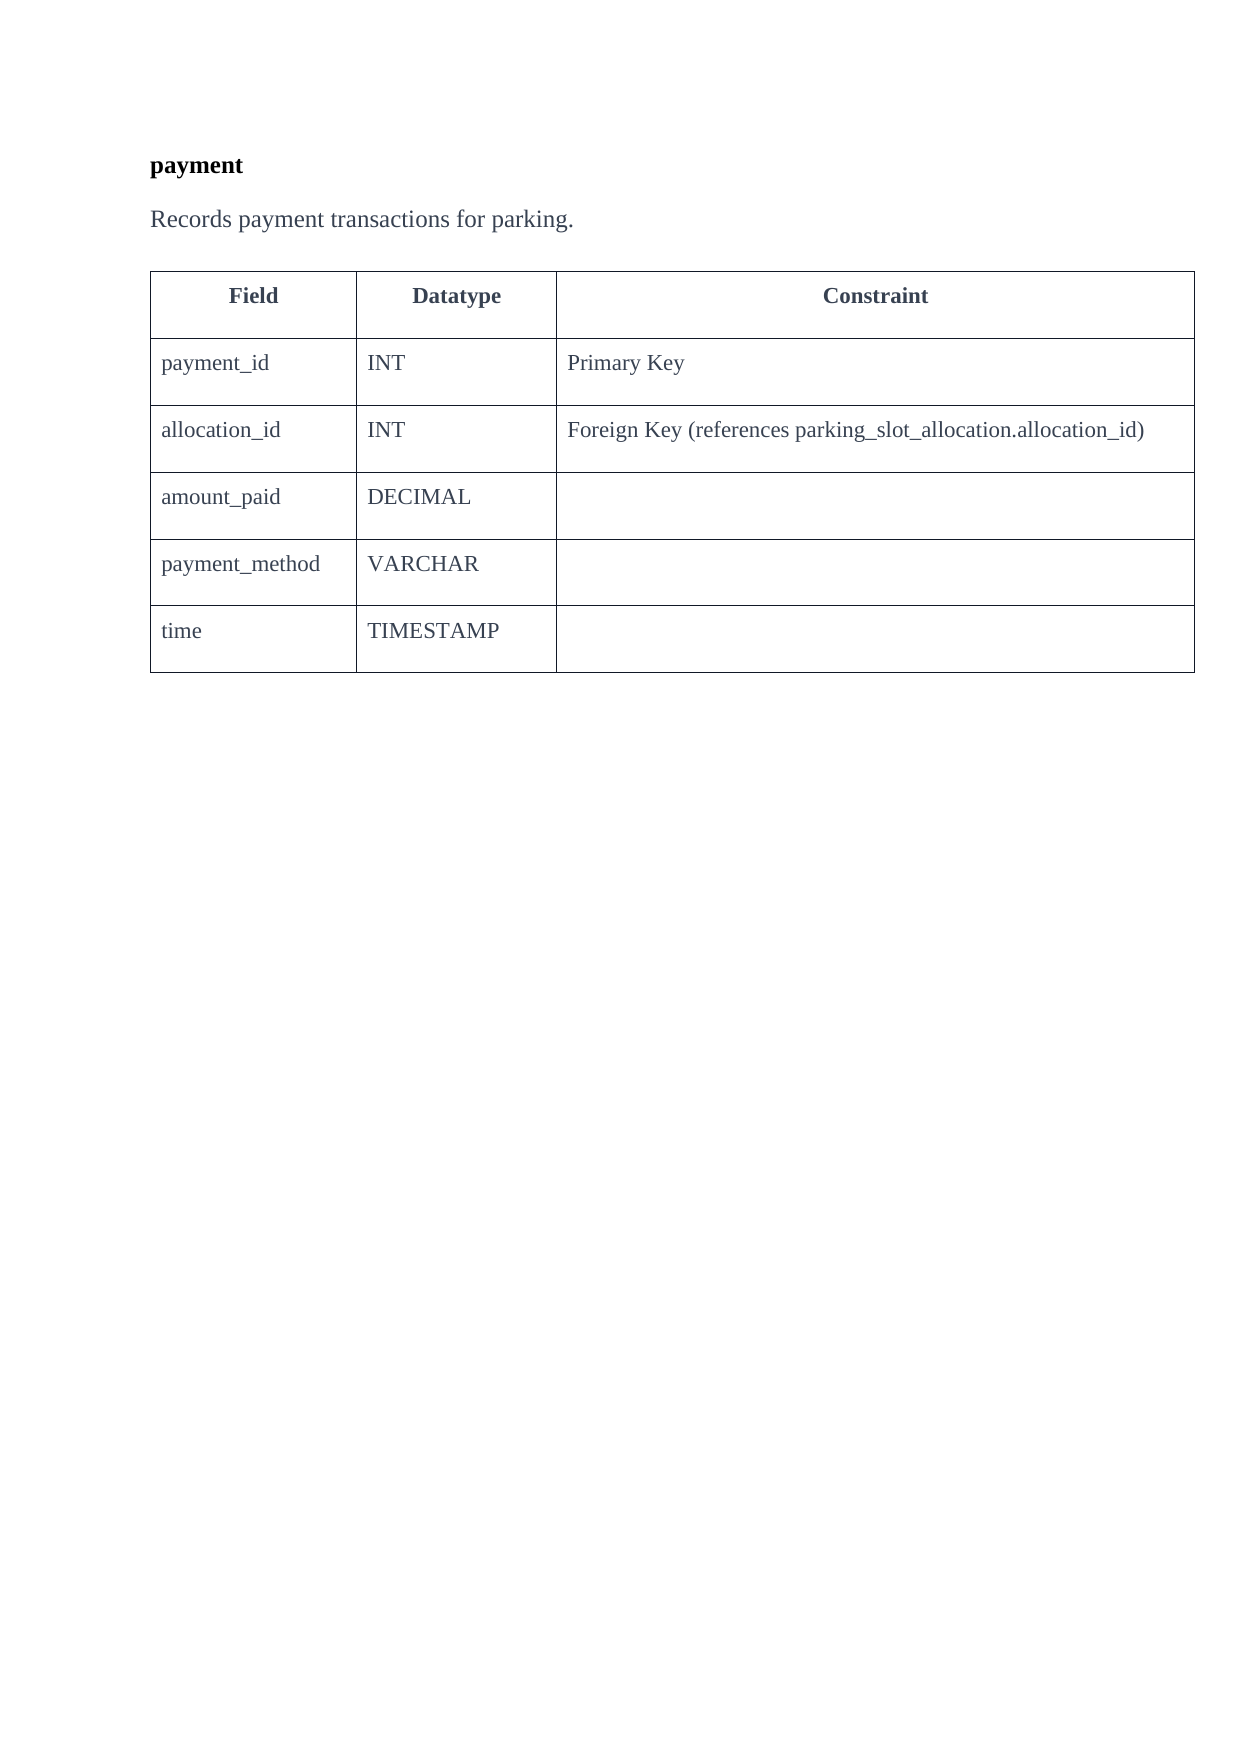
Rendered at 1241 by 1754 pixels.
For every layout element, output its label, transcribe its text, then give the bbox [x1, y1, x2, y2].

table_cell payment_id [151, 339, 356, 405]
table_cell DECIMAL [357, 473, 556, 538]
table_cell INT [357, 339, 556, 405]
subtitle payment [150, 150, 1090, 179]
table_cell amount_paid [151, 473, 356, 538]
table_cell [557, 473, 1194, 538]
table_cell VARCHAR [357, 540, 556, 605]
table_cell [557, 540, 1194, 605]
table_cell Foreign Key (references parking_slot_allocation.allocation_id) [557, 406, 1194, 472]
table_cell allocation_id [151, 406, 356, 472]
table_header Field [151, 272, 356, 338]
table_cell time [151, 606, 356, 672]
table_cell Primary Key [557, 339, 1194, 405]
table_cell [557, 606, 1194, 672]
text Records payment transactions for parking. [150, 204, 1090, 233]
table_header Constraint [557, 272, 1194, 338]
table_cell TIMESTAMP [357, 606, 556, 672]
table_cell payment_method [151, 540, 356, 605]
table_cell INT [357, 406, 556, 472]
table_header Datatype [357, 272, 556, 338]
